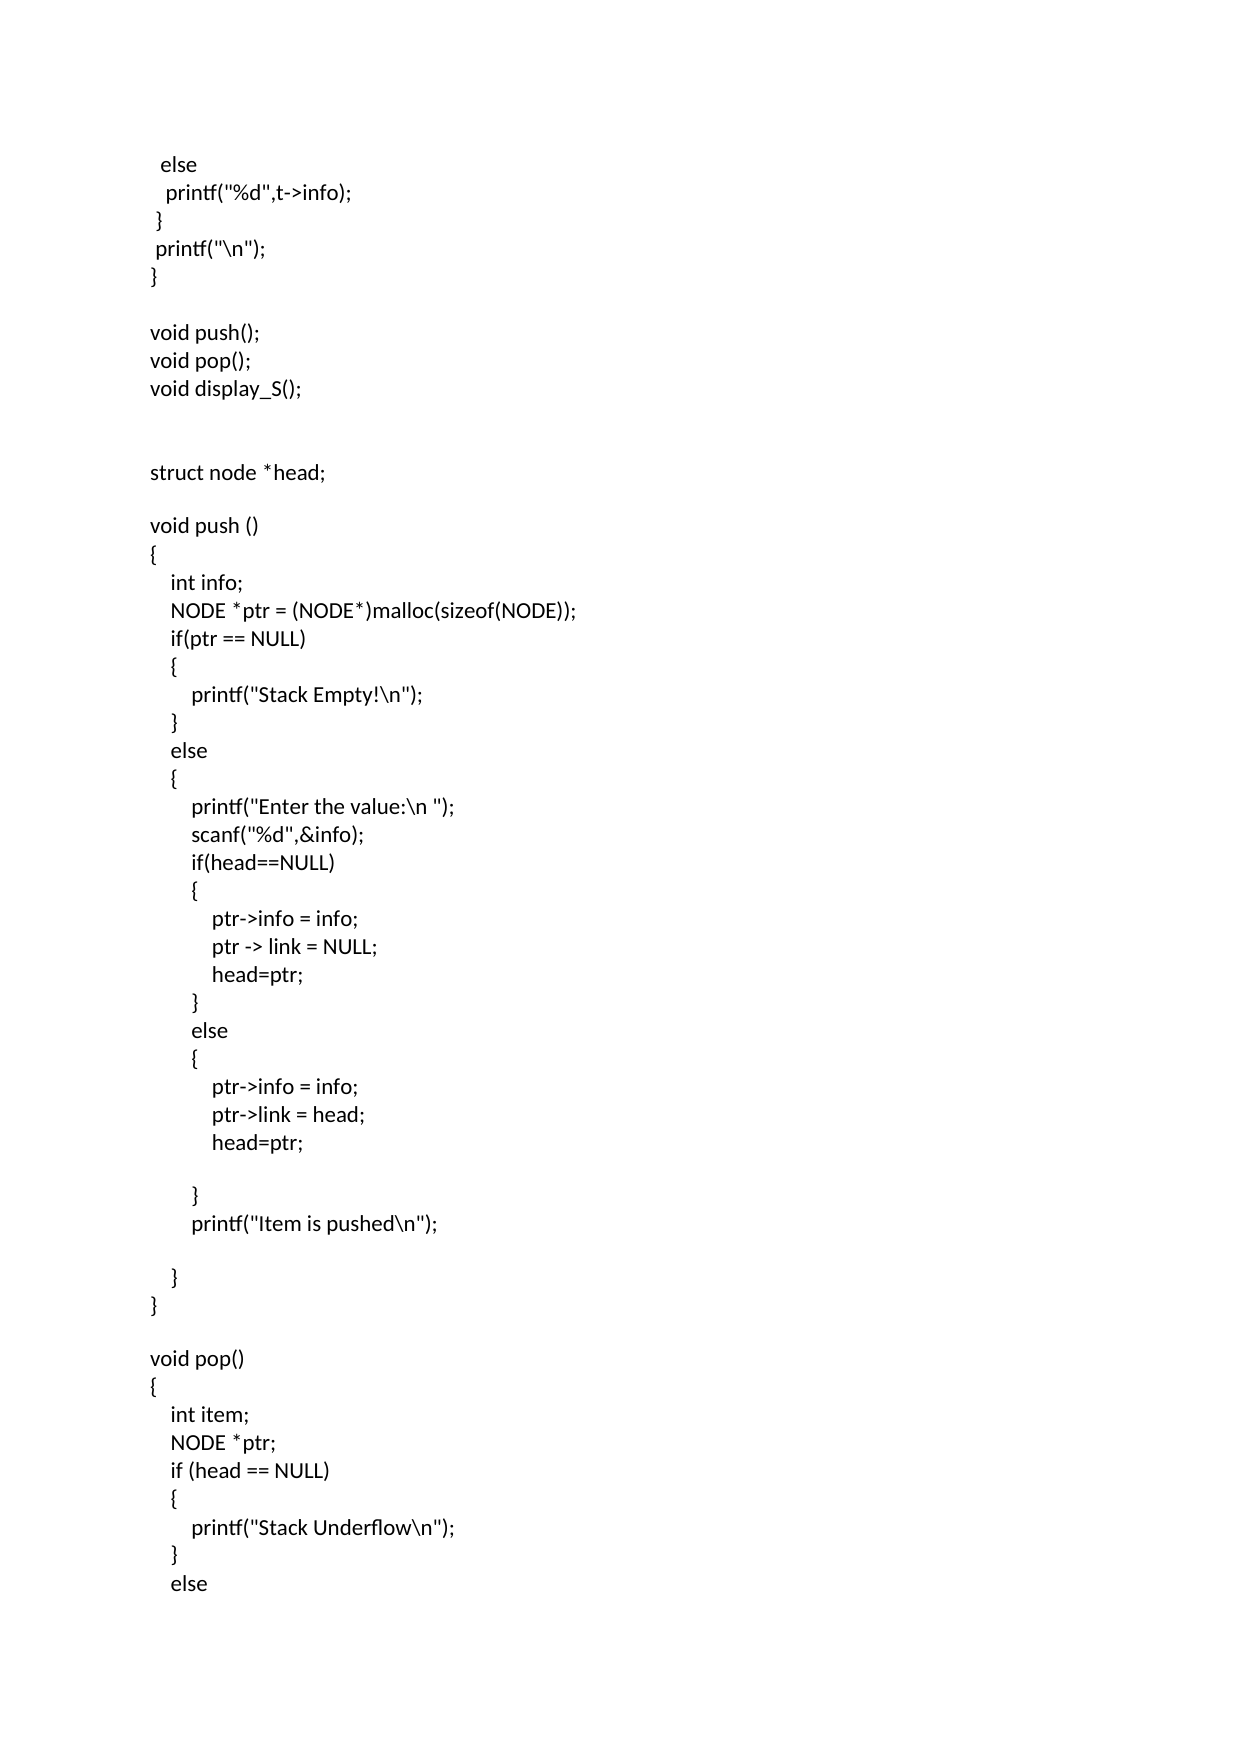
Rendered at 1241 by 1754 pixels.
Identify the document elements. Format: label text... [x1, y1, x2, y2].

text printf("Enter the value:\n "); [150, 792, 1090, 820]
text else [150, 1016, 1090, 1044]
text int item; [150, 1401, 1090, 1428]
text printf("Item is pushed\n"); [150, 1209, 1090, 1238]
text } [150, 1182, 1090, 1209]
text } [150, 988, 1090, 1016]
text } [150, 708, 1090, 736]
text NODE *ptr = (NODE*)malloc(sizeof(NODE)); [150, 596, 1090, 624]
text if (head == NULL) [150, 1457, 1090, 1484]
text printf("Stack Empty!\n"); [150, 680, 1090, 708]
text head=ptr; [150, 960, 1090, 988]
text { [150, 764, 1090, 792]
text int info; [150, 568, 1090, 596]
text head=ptr; [150, 1128, 1090, 1156]
text void push(); [150, 318, 1090, 346]
text else [150, 150, 1090, 178]
text void pop(); [150, 346, 1090, 374]
text } [150, 1291, 1090, 1319]
text } [150, 1541, 1090, 1569]
text if(head==NULL) [150, 848, 1090, 876]
text { [150, 1044, 1090, 1072]
text if(ptr == NULL) [150, 624, 1090, 652]
text scanf("%d",&info); [150, 820, 1090, 848]
text void pop() [150, 1344, 1090, 1372]
text NODE *ptr; [150, 1428, 1090, 1457]
text } [150, 1263, 1090, 1291]
text void display_S(); [150, 374, 1090, 402]
text ptr->link = head; [150, 1100, 1090, 1128]
text { [150, 1372, 1090, 1401]
text ptr->info = info; [150, 904, 1090, 932]
text { [150, 876, 1090, 904]
text } [150, 206, 1090, 234]
text ptr->info = info; [150, 1072, 1090, 1100]
text struct node *head; [150, 458, 1090, 486]
text else [150, 1569, 1090, 1597]
text { [150, 652, 1090, 680]
text } [150, 262, 1090, 290]
text void push () [150, 512, 1090, 540]
text printf("Stack Underflow\n"); [150, 1513, 1090, 1541]
text printf("%d",t->info); [150, 178, 1090, 206]
text printf("\n"); [150, 234, 1090, 262]
text else [150, 736, 1090, 764]
text { [150, 1484, 1090, 1513]
text { [150, 540, 1090, 568]
text ptr -> link = NULL; [150, 932, 1090, 960]
